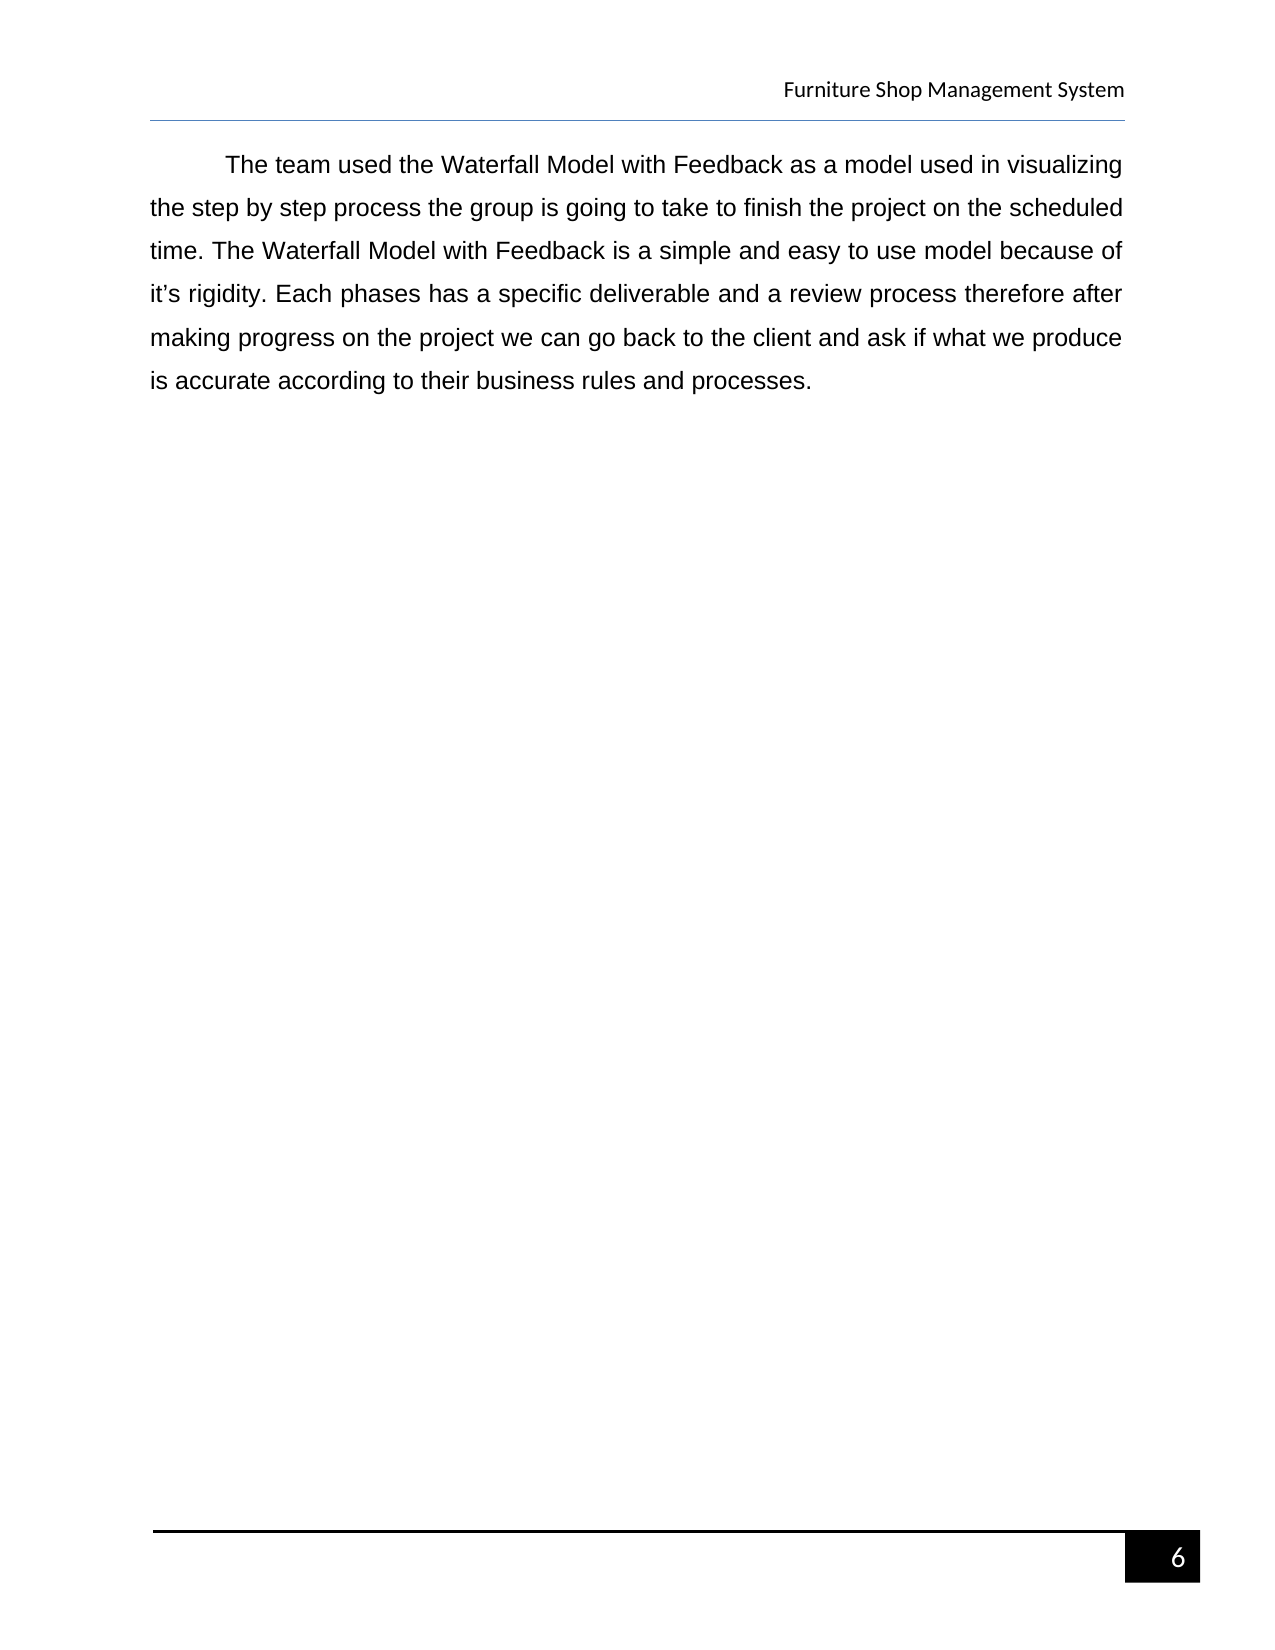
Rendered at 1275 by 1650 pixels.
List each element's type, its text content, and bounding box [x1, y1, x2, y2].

text The team used the Waterfall Model with Feedback as a model used in visualizing the step by step process the group is going to take to finish the project on the scheduled time. The Waterfall Model with Feedback is a simple and easy to use model because of it’s rigidity. Each phases has a specific deliverable and a review process therefore after making progress on the project we can go back to the client and ask if what we produce is accurate according to their business rules and processes. [150, 150, 1125, 394]
